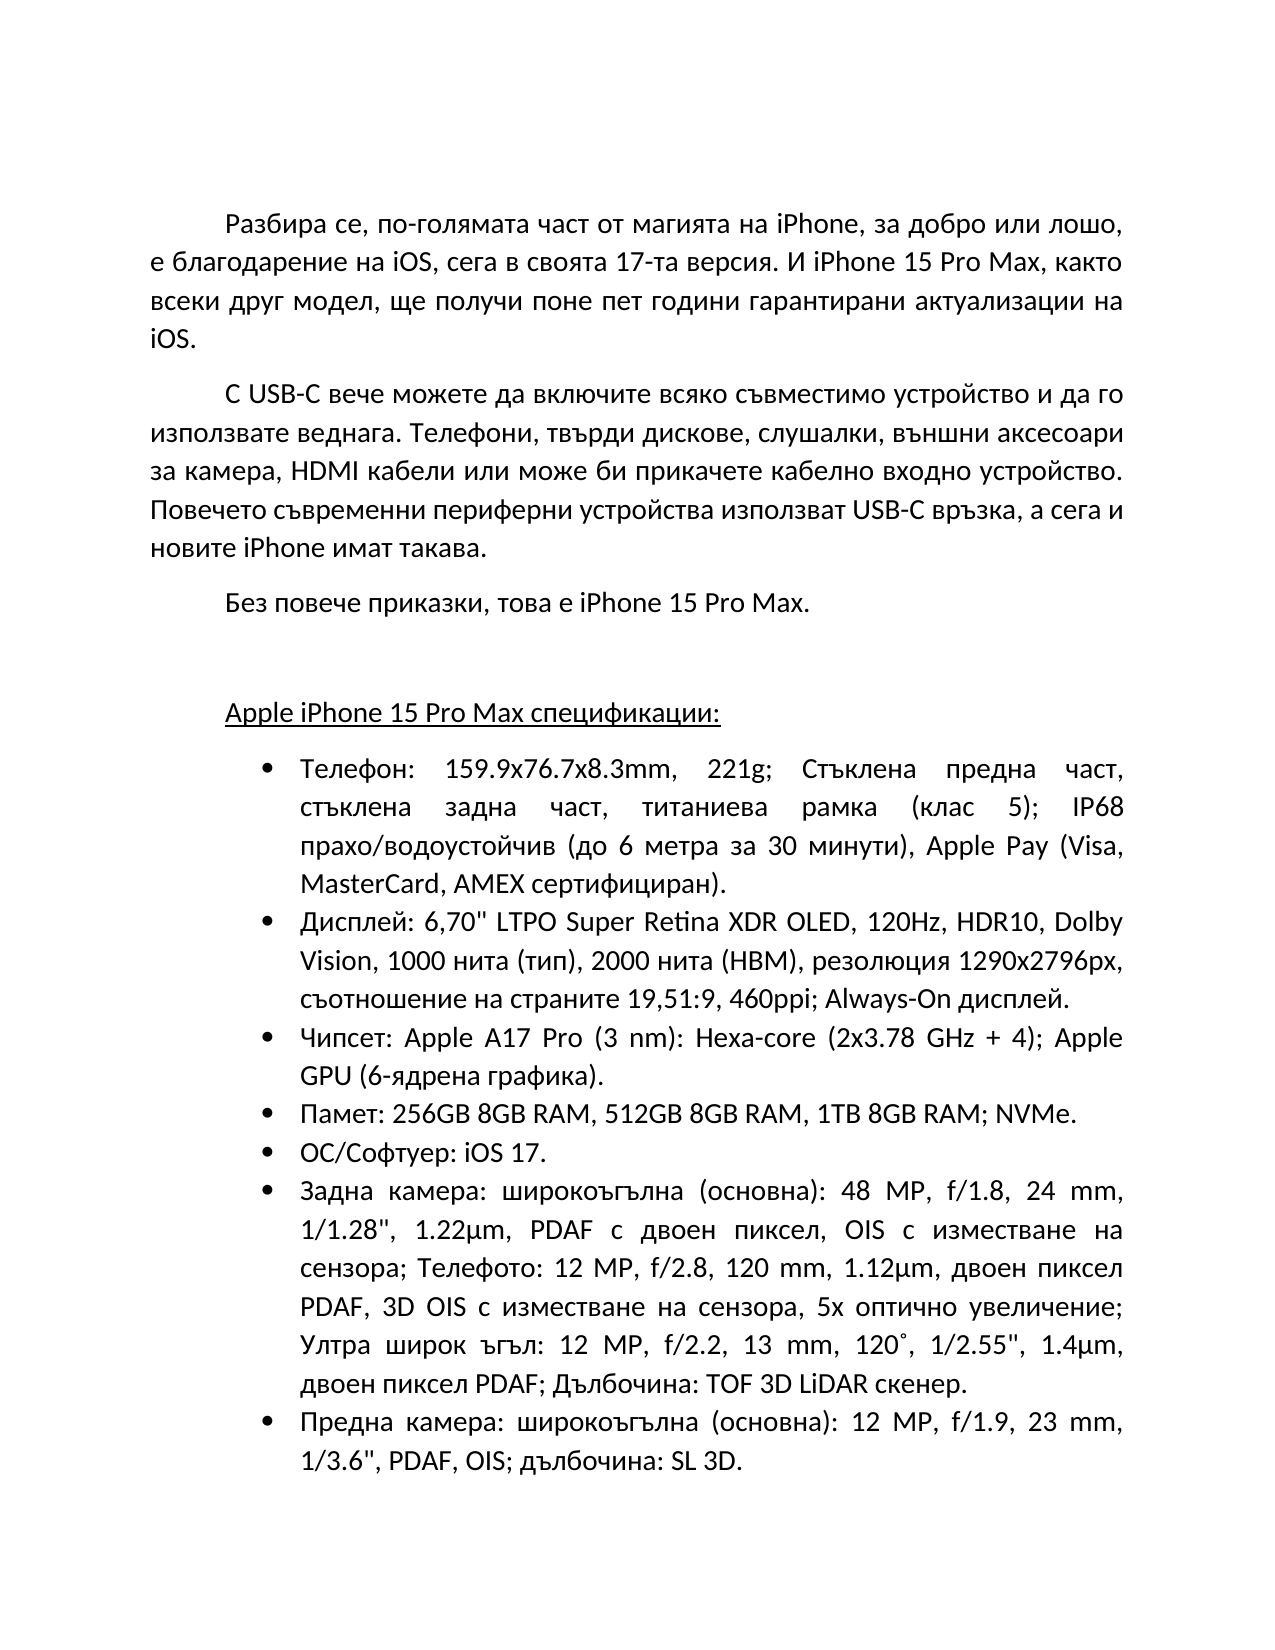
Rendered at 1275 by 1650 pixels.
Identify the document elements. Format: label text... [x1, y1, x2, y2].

text С USB-C вече можете да включите всяко съвместимо устройство и да го използвате веднага. Телефони, твърди дискове, слушалки, външни аксесоари за камера, HDMI кабели или може би прикачете кабелно входно устройство. Повечето съвременни периферни устройства използват USB-C връзка, а сега и новите iPhone имат такава. [150, 376, 1125, 565]
list Памет: 256GB 8GB RAM, 512GB 8GB RAM, 1TB 8GB RAM; NVMe. [262, 1096, 1125, 1131]
text Разбира се, по-голямата част от магията на iPhone, за добро или лошо, е благодарение на iOS, сега в своята 17-та версия. И iPhone 15 Pro Max, както всеки друг модел, ще получи поне пет години гарантирани актуализации на iOS. [150, 205, 1125, 356]
text Без повече приказки, това е iPhone 15 Pro Max. [150, 584, 1125, 620]
list ОС/Софтуер: iOS 17. [262, 1134, 1125, 1170]
list Предна камера: широкоъгълна (основна): 12 MP, f/1.9, 23 mm, 1/3.6", PDAF, OIS; дълбочина: SL 3D. [262, 1403, 1125, 1477]
text Apple iPhone 15 Pro Max спецификации: [150, 694, 1125, 730]
list Телефон: 159.9x76.7x8.3mm, 221g; Стъклена предна част, стъклена задна част, титаниева рамка (клас 5); IP68 прахо/водоустойчив (до 6 метра за 30 минути), Apple Pay (Visa, MasterCard, AMEX сертифициран). [262, 750, 1125, 901]
list Задна камера: широкоъгълна (основна): 48 MP, f/1.8, 24 mm, 1/1.28", 1.22µm, PDAF с двоен пиксел, OIS с изместване на сензора; Телефото: 12 MP, f/2.8, 120 mm, 1.12µm, двоен пиксел PDAF, 3D OIS с изместване на сензора, 5x оптично увеличение; Ултра широк ъгъл: 12 MP, f/2.2, 13 mm, 120˚, 1/2.55", 1.4µm, двоен пиксел PDAF; Дълбочина: TOF 3D LiDAR скенер. [262, 1172, 1125, 1400]
list Чипсет: Apple A17 Pro (3 nm): Hexa-core (2x3.78 GHz + 4); Apple GPU (6-ядрена графика). [262, 1019, 1125, 1093]
list Дисплей: 6,70" LTPO Super Retina XDR OLED, 120Hz, HDR10, Dolby Vision, 1000 нита (тип), 2000 нита (HBM), резолюция 1290x2796px, съотношение на страните 19,51:9, 460ppi; Always-On дисплей. [262, 903, 1125, 1016]
